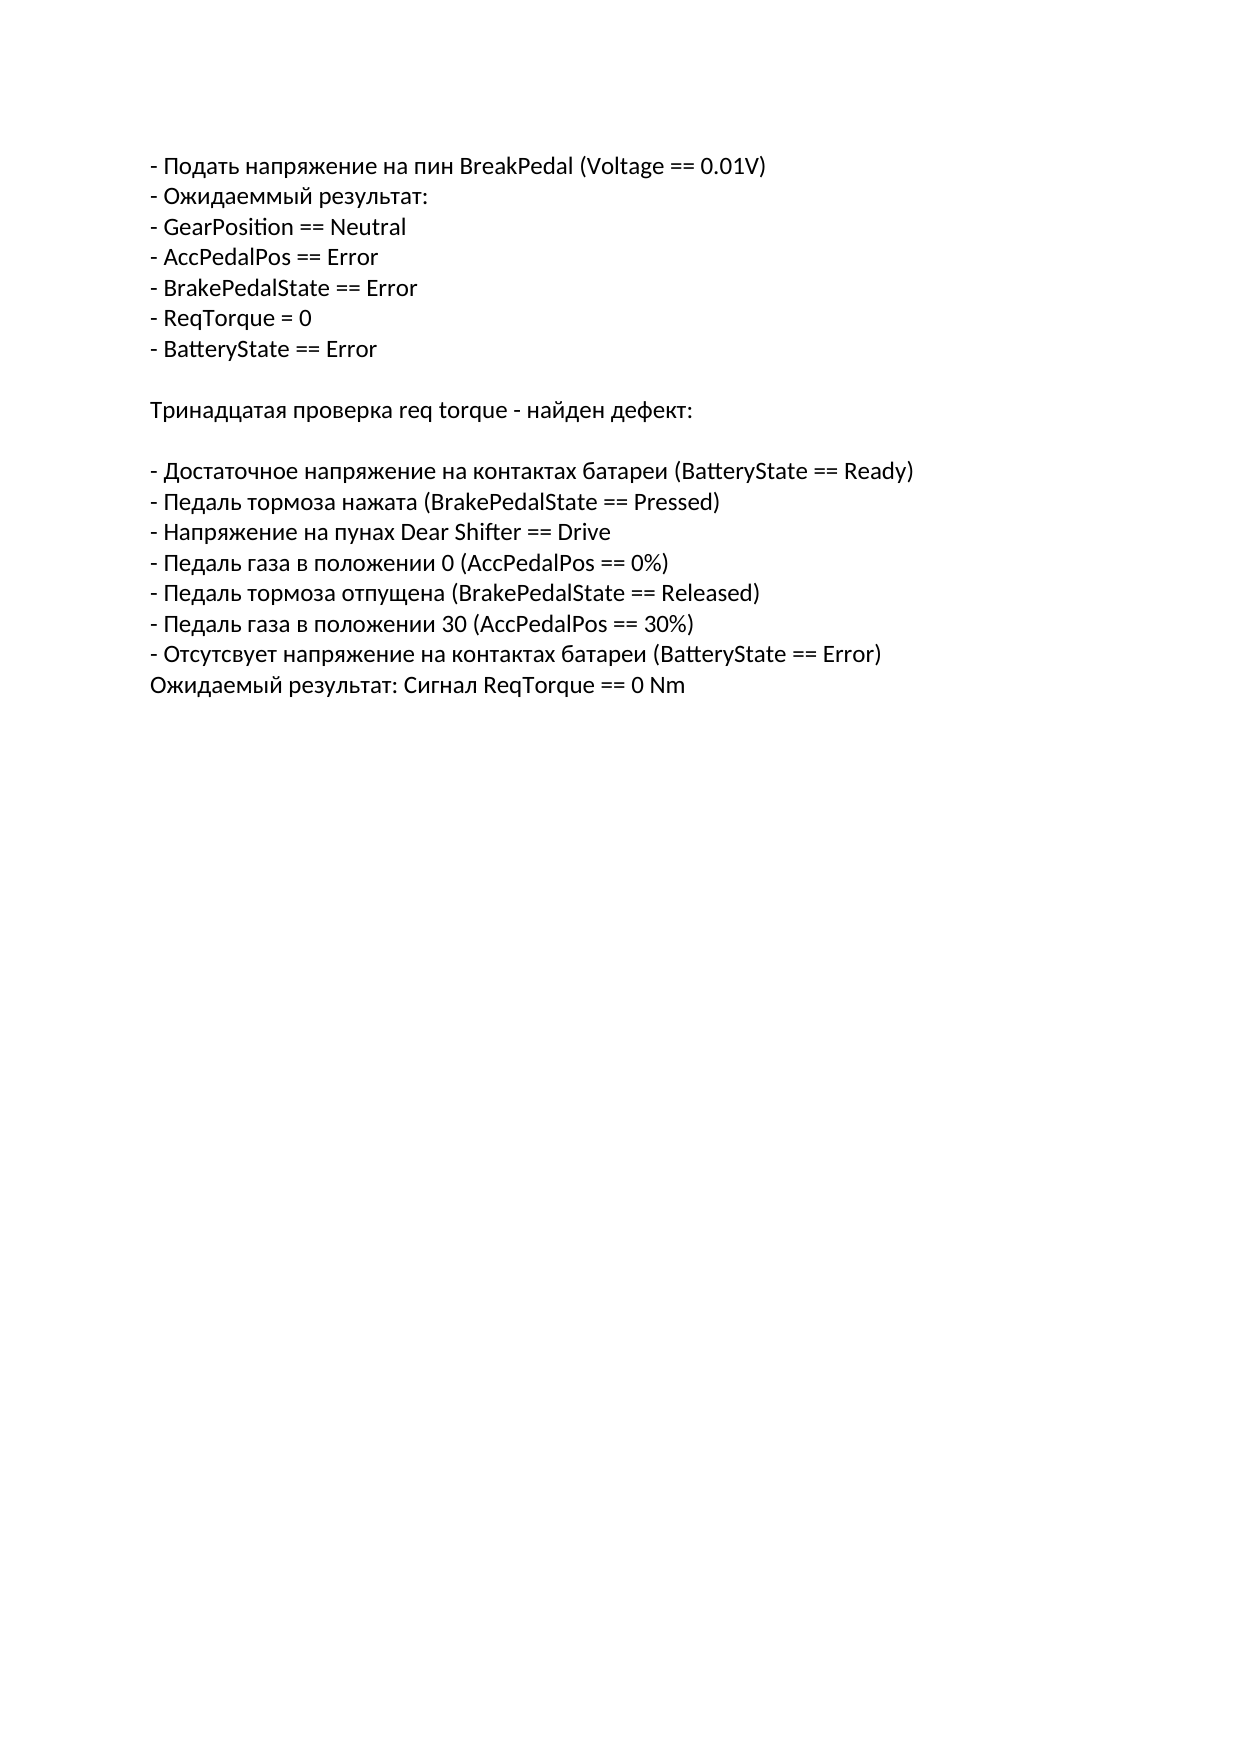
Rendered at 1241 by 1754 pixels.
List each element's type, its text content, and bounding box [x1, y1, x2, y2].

text - GearPosition == Neutral [150, 211, 1090, 242]
text - Ожидаеммый результат: [150, 181, 1090, 211]
text - BatteryState == Error [150, 333, 1090, 364]
text - ReqTorque = 0 [150, 303, 1090, 333]
text - Педаль тормоза нажата (BrakePedalState == Pressed) [150, 486, 1090, 516]
text - Достаточное напряжение на контактах батареи (BatteryState == Ready) [150, 455, 1090, 486]
text - Педаль тормоза отпущена (BrakePedalState == Released) [150, 577, 1090, 608]
text - BrakePedalState == Error [150, 272, 1090, 303]
text - AccPedalPos == Error [150, 242, 1090, 272]
text Ожидаемый результат: Сигнал ReqTorque == 0 Nm [150, 669, 1090, 699]
text - Подать напряжение на пин BreakPedal (Voltage == 0.01V) [150, 150, 1090, 181]
text - Педаль газа в положении 30 (AccPedalPos == 30%) [150, 608, 1090, 638]
text - Отсутсвует напряжение на контактах батареи (BatteryState == Error) [150, 638, 1090, 669]
text - Напряжение на пунах Dear Shifter == Drive [150, 516, 1090, 547]
text Тринадцатая проверка req torque - найден дефект: [150, 394, 1090, 425]
text - Педаль газа в положении 0 (AccPedalPos == 0%) [150, 547, 1090, 577]
